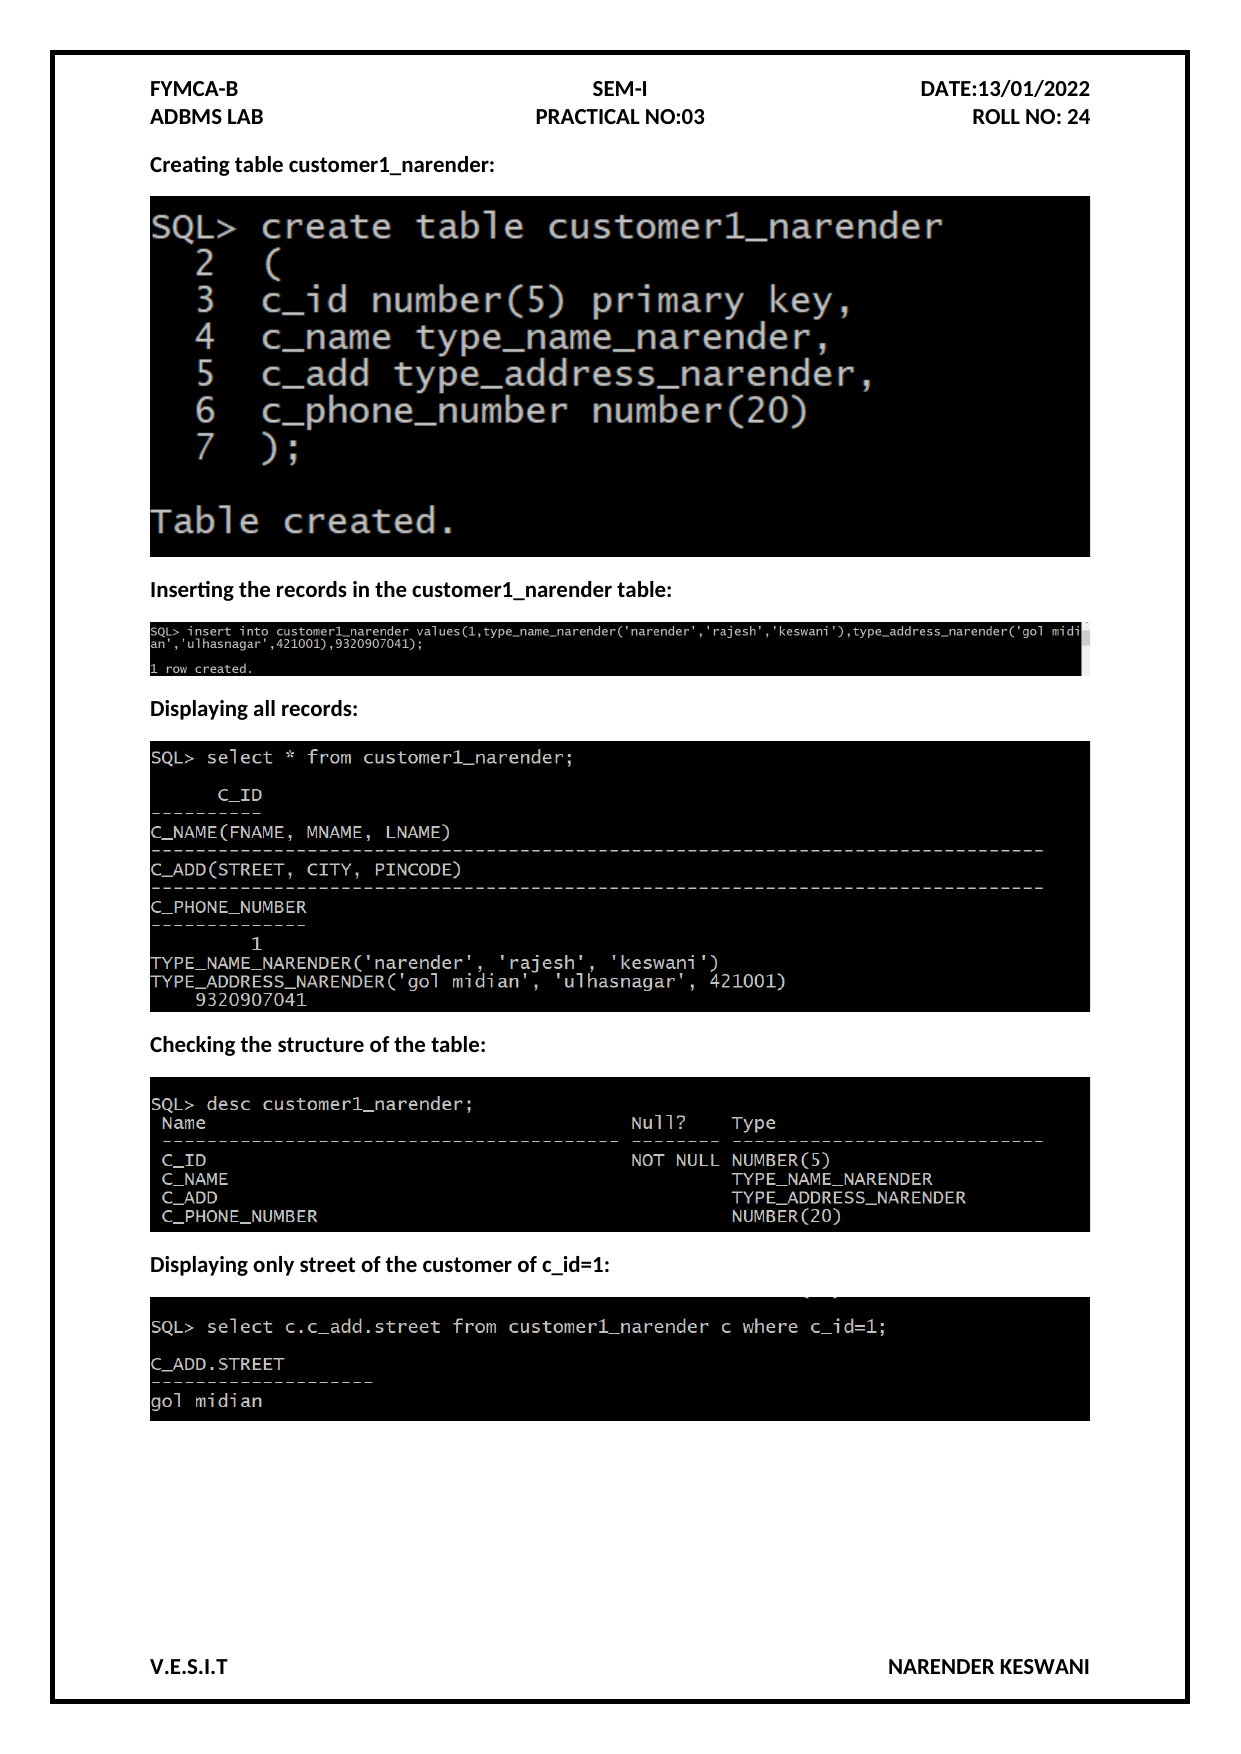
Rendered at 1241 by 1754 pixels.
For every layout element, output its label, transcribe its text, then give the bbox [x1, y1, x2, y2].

text Creating table customer1_narender: [150, 150, 1090, 178]
picture [150, 622, 1091, 676]
text Inserting the records in the customer1_narender table: [150, 576, 1090, 604]
text Displaying only street of the customer of c_id=1: [150, 1250, 1090, 1278]
picture [150, 196, 1091, 557]
text Checking the structure of the table: [150, 1030, 1090, 1058]
text Displaying all records: [150, 694, 1090, 722]
picture [150, 1297, 1090, 1421]
picture [150, 741, 1091, 1012]
picture [150, 1077, 1091, 1232]
